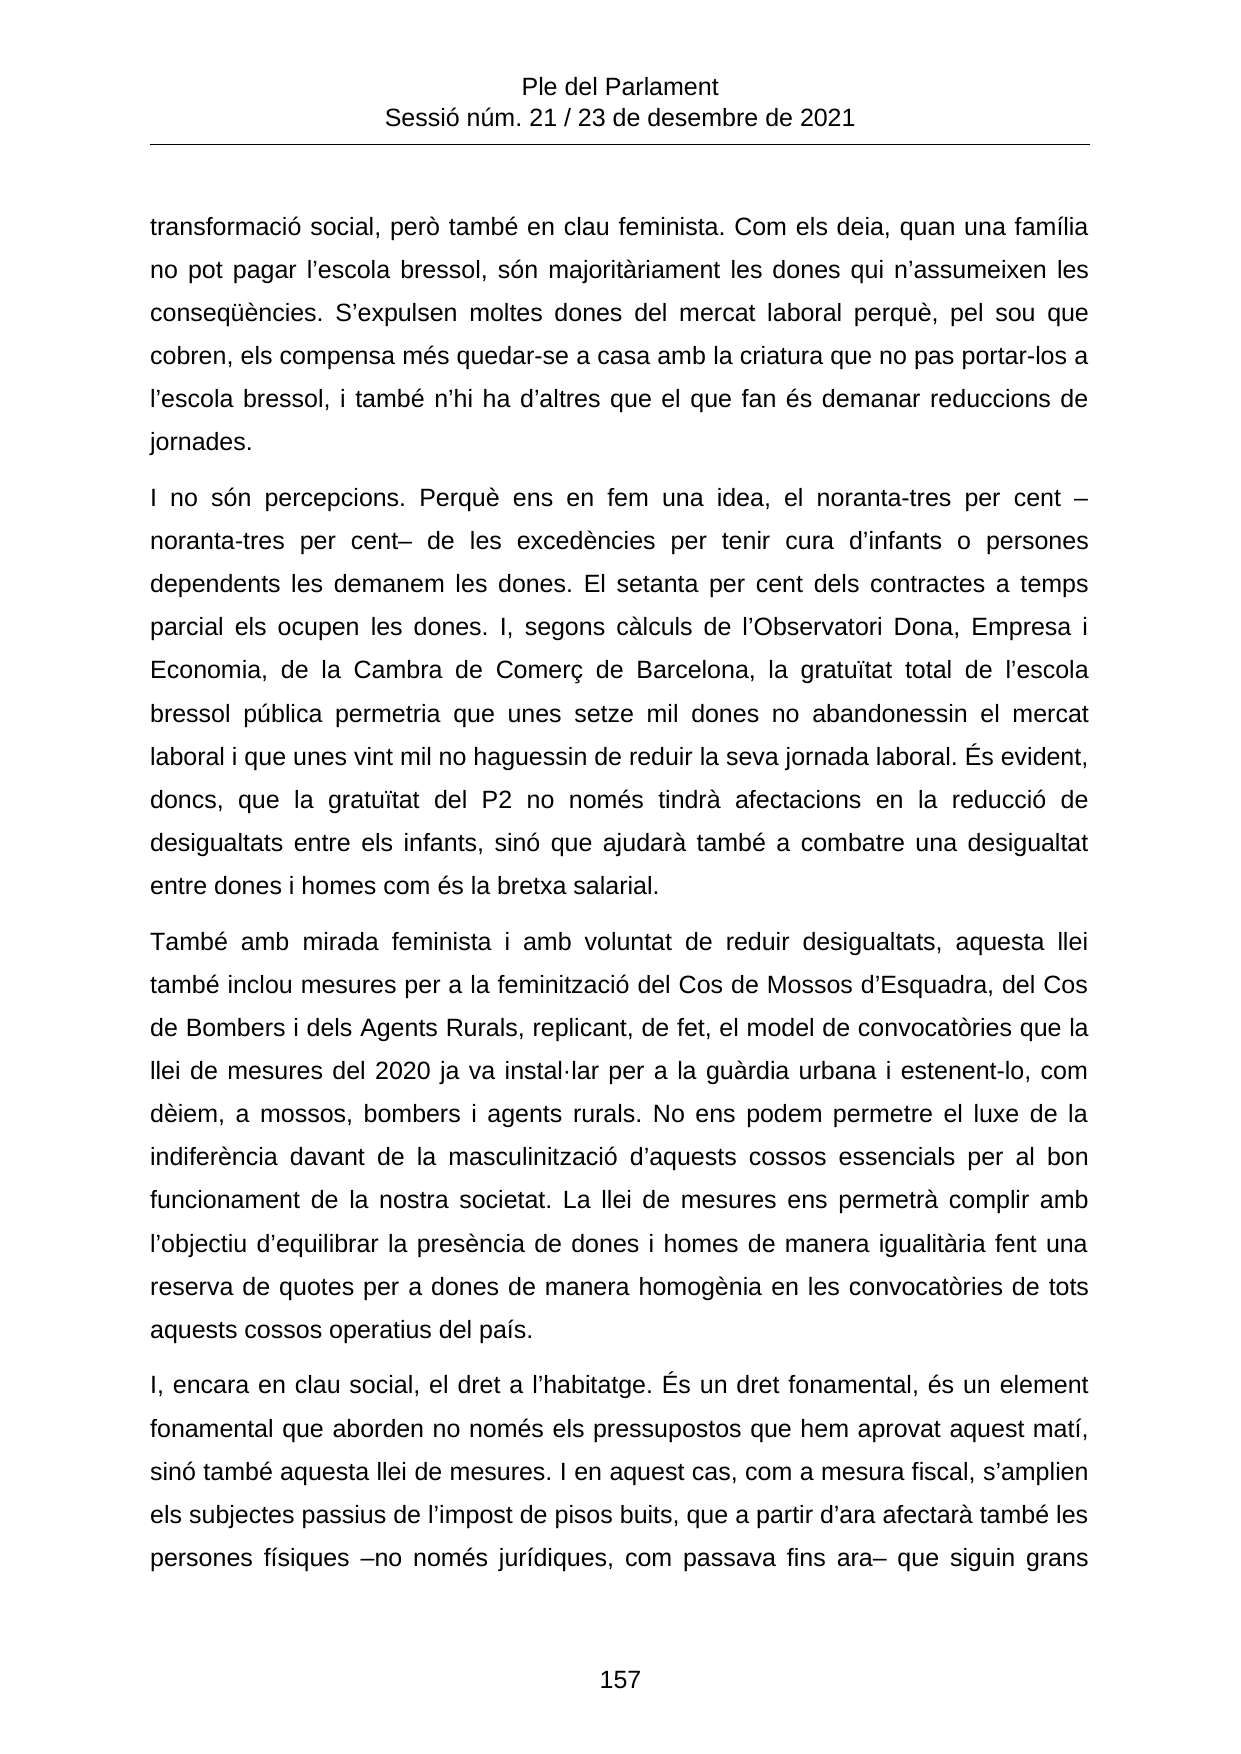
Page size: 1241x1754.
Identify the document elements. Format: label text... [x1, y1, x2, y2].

text També amb mirada feminista i amb voluntat de reduir desigualtats, aquesta llei també inclou mesures per a la feminització del Cos de Mossos d’Esquadra, del Cos de Bombers i dels Agents Rurals, replicant, de fet, el model de convocatòries que la llei de mesures del 2020 ja va instal·lar per a la guàrdia urbana i estenent-lo, com dèiem, a mossos, bombers i agents rurals. No ens podem permetre el luxe de la indiferència davant de la masculinització d’aquests cossos essencials per al bon funcionament de la nostra societat. La llei de mesures ens permetrà complir amb l’objectiu d’equilibrar la presència de dones i homes de manera igualitària fent una reserva de quotes per a dones de manera homogènia en les convocatòries de tots aquests cossos operatius del país. [150, 927, 1090, 1344]
text I no són percepcions. Perquè ens en fem una idea, el noranta-tres per cent –noranta-tres per cent– de les excedències per tenir cura d’infants o persones dependents les demanem les dones. El setanta per cent dels contractes a temps parcial els ocupen les dones. I, segons càlculs de l’Observatori Dona, Empresa i Economia, de la Cambra de Comerç de Barcelona, la gratuïtat total de l’escola bressol pública permetria que unes setze mil dones no abandonessin el mercat laboral i que unes vint mil no haguessin de reduir la seva jornada laboral. És evident, doncs, que la gratuïtat del P2 no només tindrà afectacions en la reducció de desigualtats entre els infants, sinó que ajudarà també a combatre una desigualtat entre dones i homes com és la bretxa salarial. [150, 483, 1090, 900]
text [150, 212, 1090, 456]
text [150, 1371, 1090, 1572]
